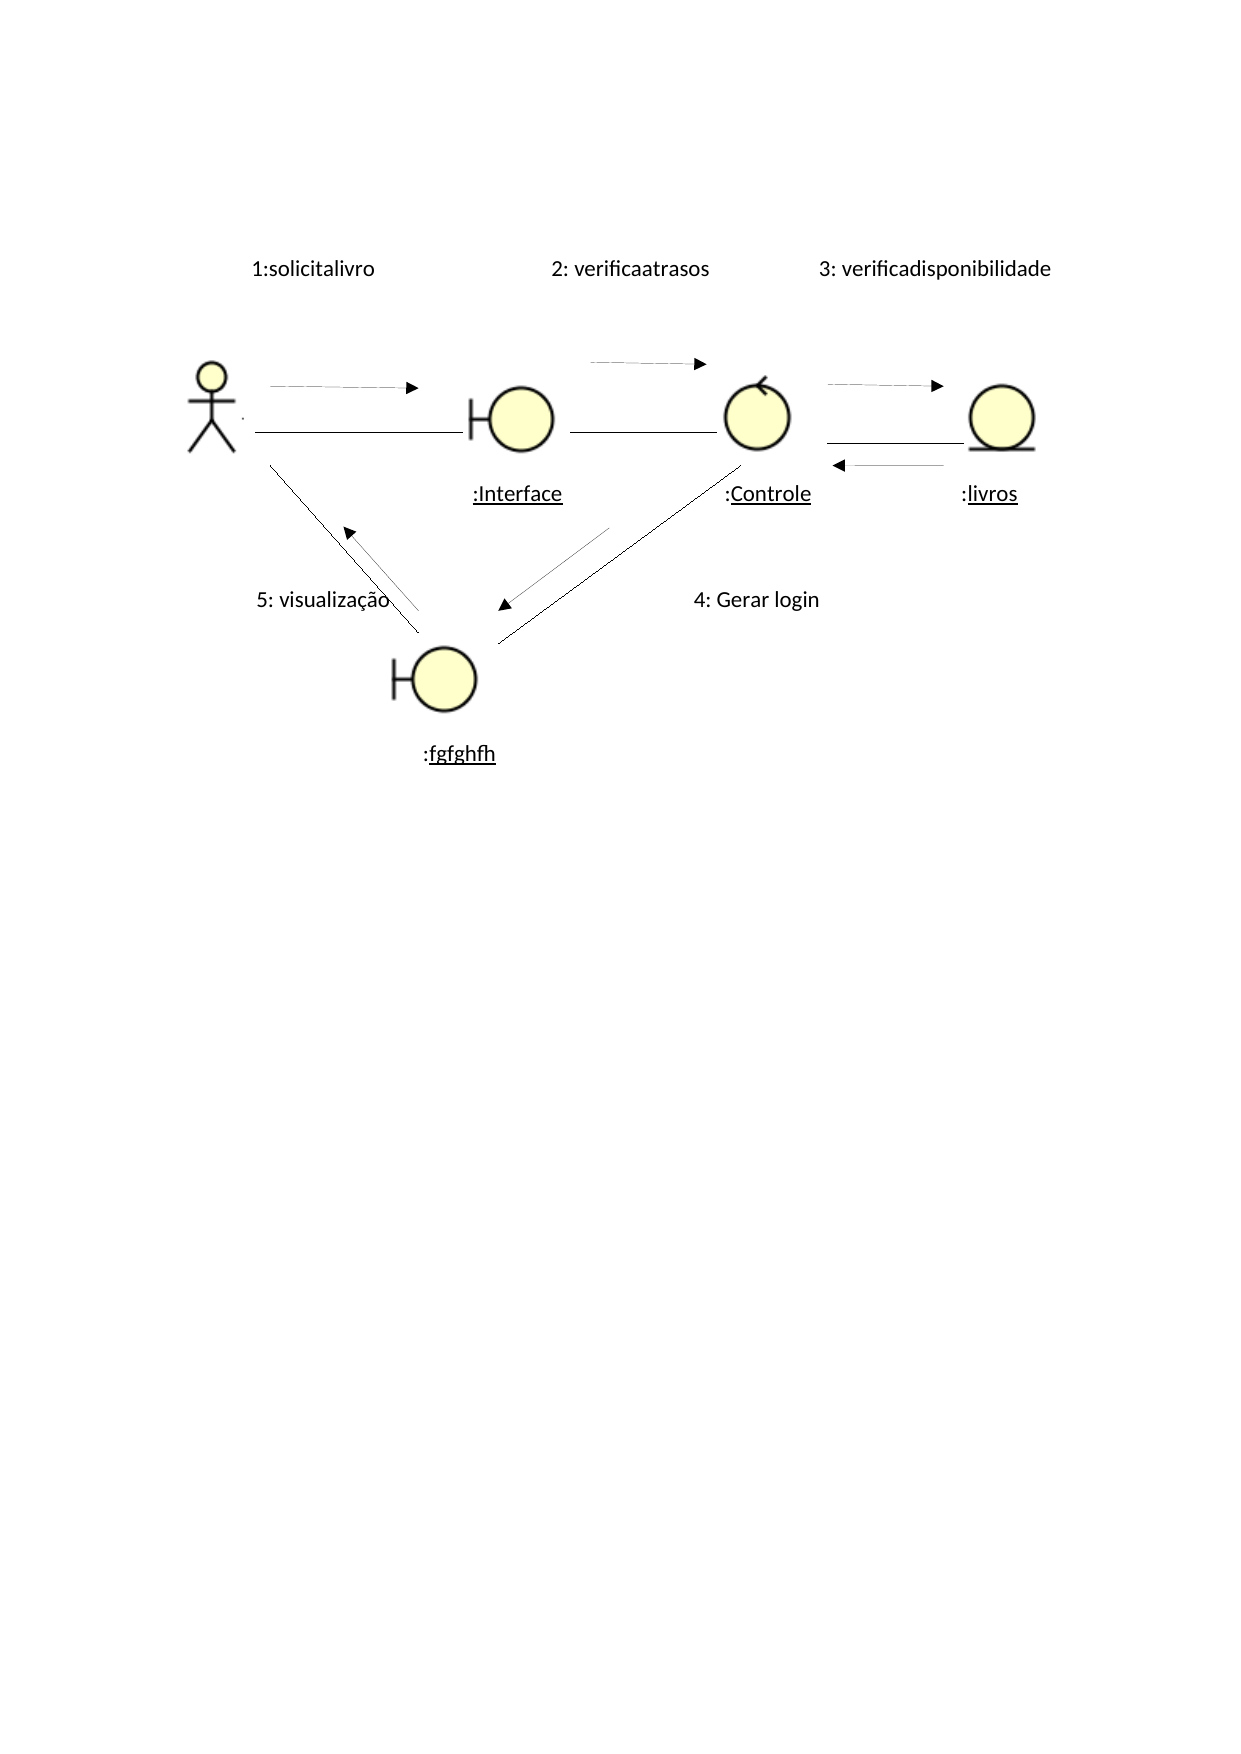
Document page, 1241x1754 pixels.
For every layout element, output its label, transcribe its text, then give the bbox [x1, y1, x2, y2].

text 1:solicitalivro 2: verificaatrasos 3: verificadisponibilidade [177, 254, 1063, 282]
picture [461, 378, 560, 455]
picture [937, 376, 1047, 455]
picture [384, 638, 483, 715]
text 5: visualização 4: Gerar login [177, 585, 1063, 613]
picture [177, 359, 244, 455]
picture [714, 374, 798, 455]
text :fgfghfh [177, 739, 1063, 767]
text :Interface :Controle :livros [177, 479, 1063, 507]
